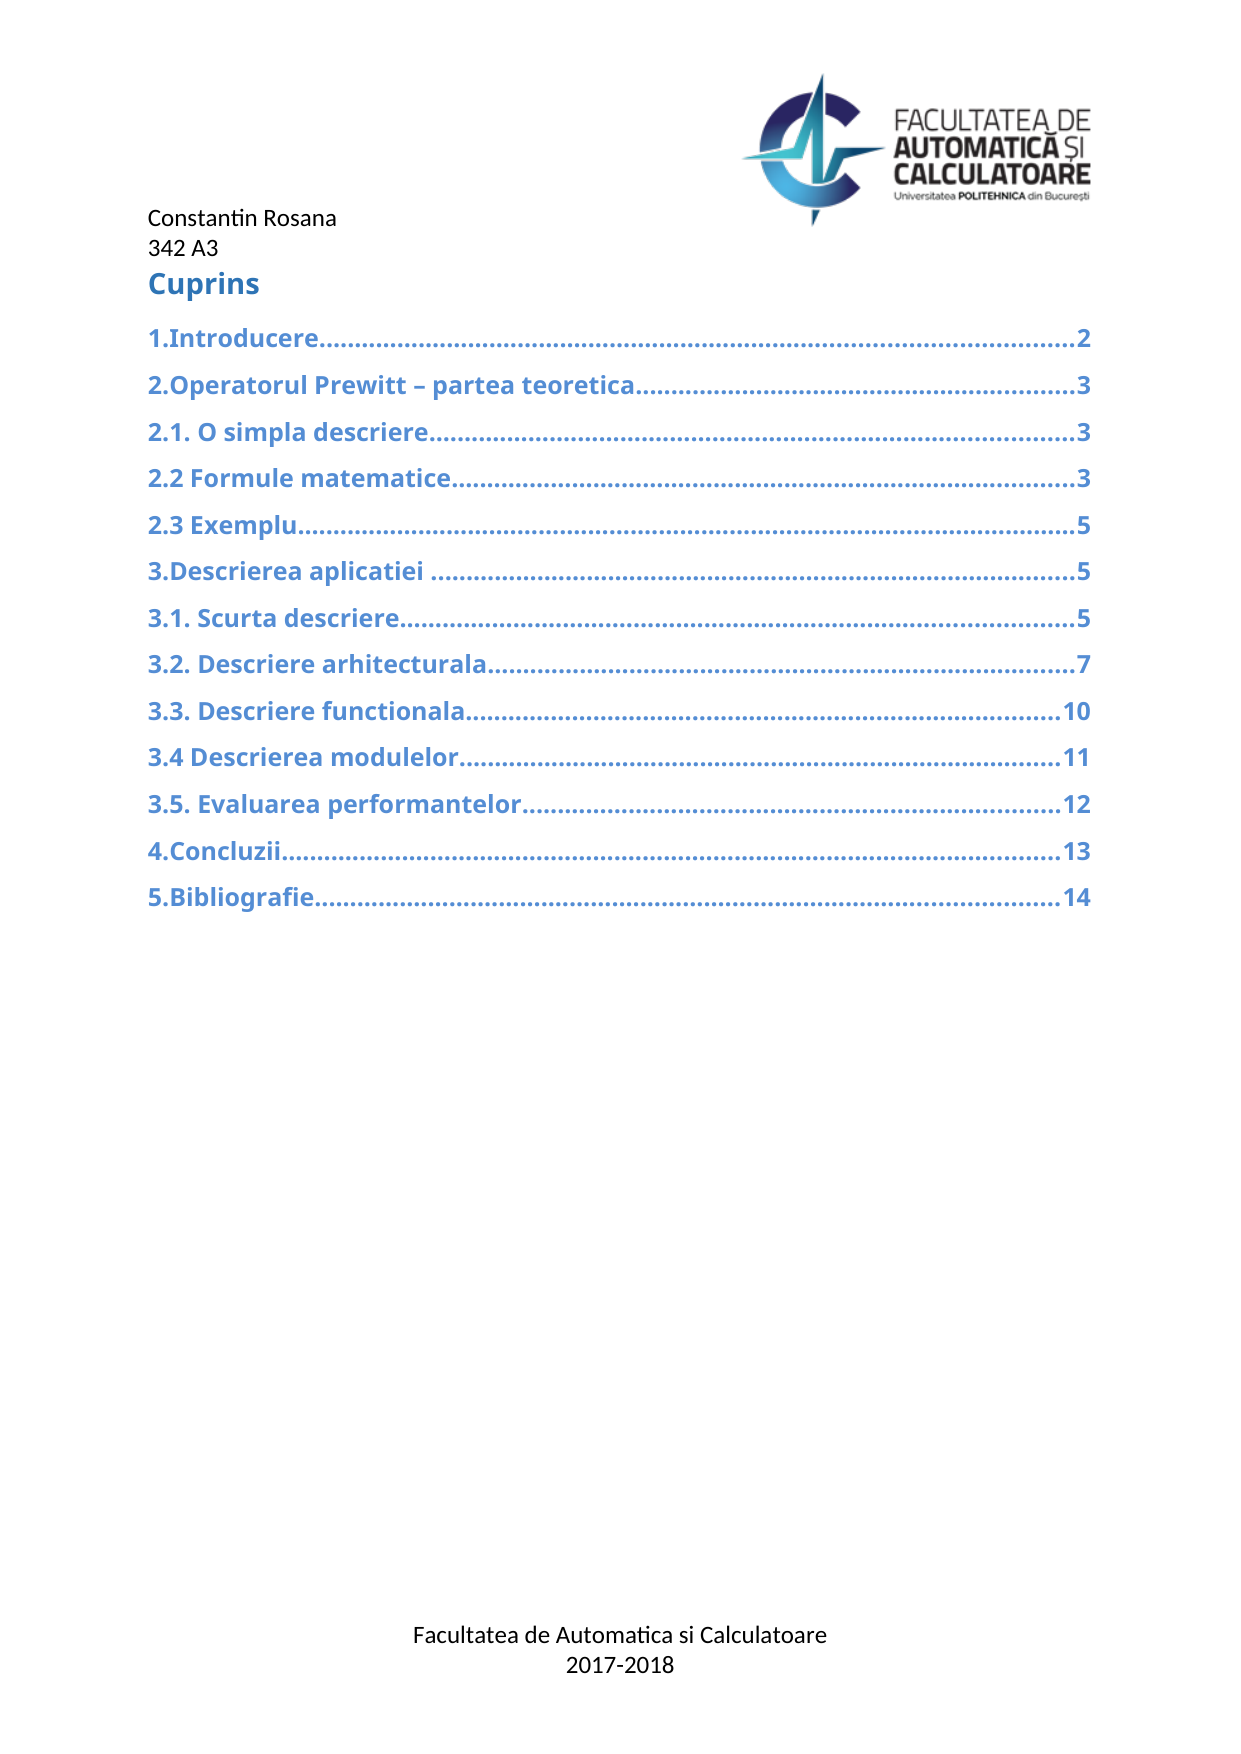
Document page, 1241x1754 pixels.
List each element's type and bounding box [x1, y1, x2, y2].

picture [741, 73, 1093, 227]
